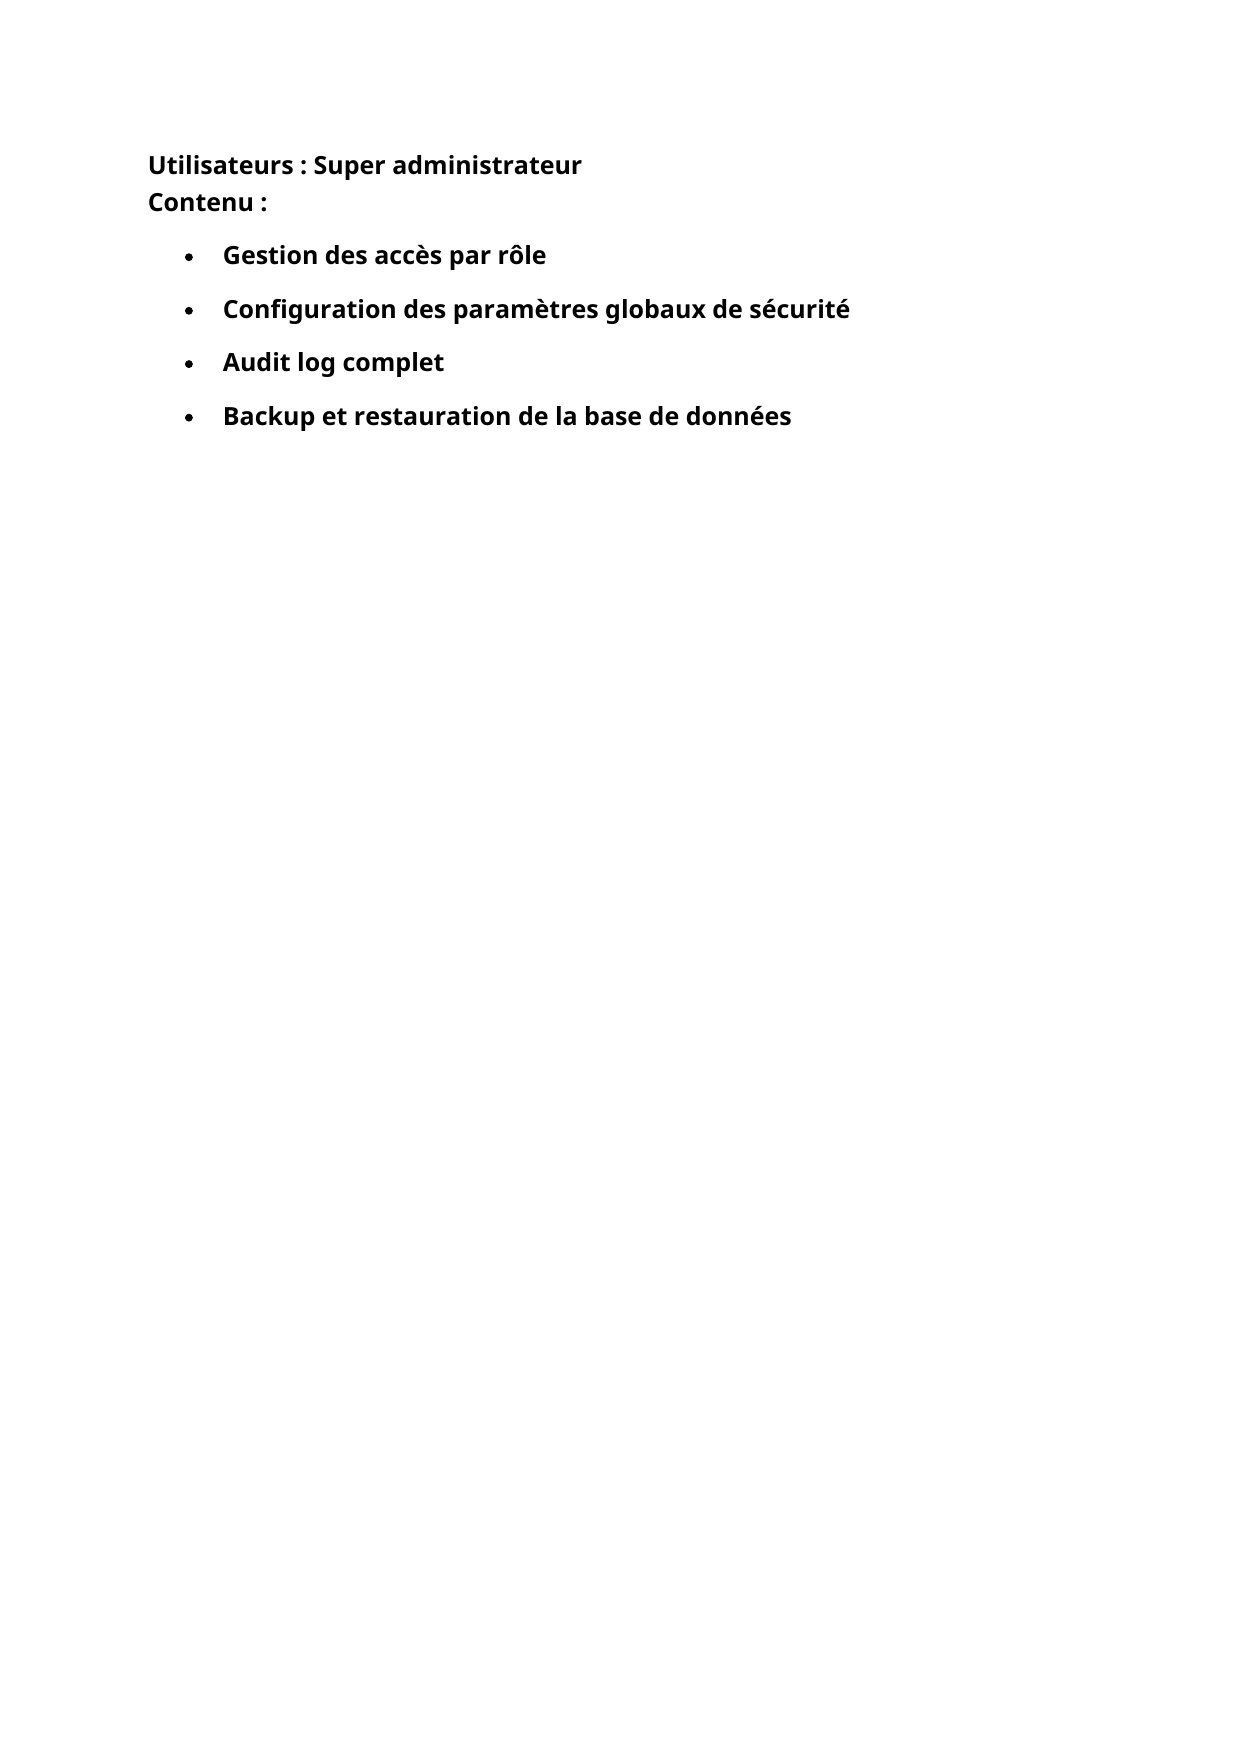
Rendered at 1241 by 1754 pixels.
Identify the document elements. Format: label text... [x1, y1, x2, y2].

list Configuration des paramètres globaux de sécurité [185, 291, 1093, 325]
list Gestion des accès par rôle [185, 238, 1093, 272]
text Utilisateurs : Super administrateur Contenu : [148, 148, 1093, 218]
list Backup et restauration de la base de données [185, 398, 1093, 432]
list Audit log complet [185, 345, 1093, 379]
